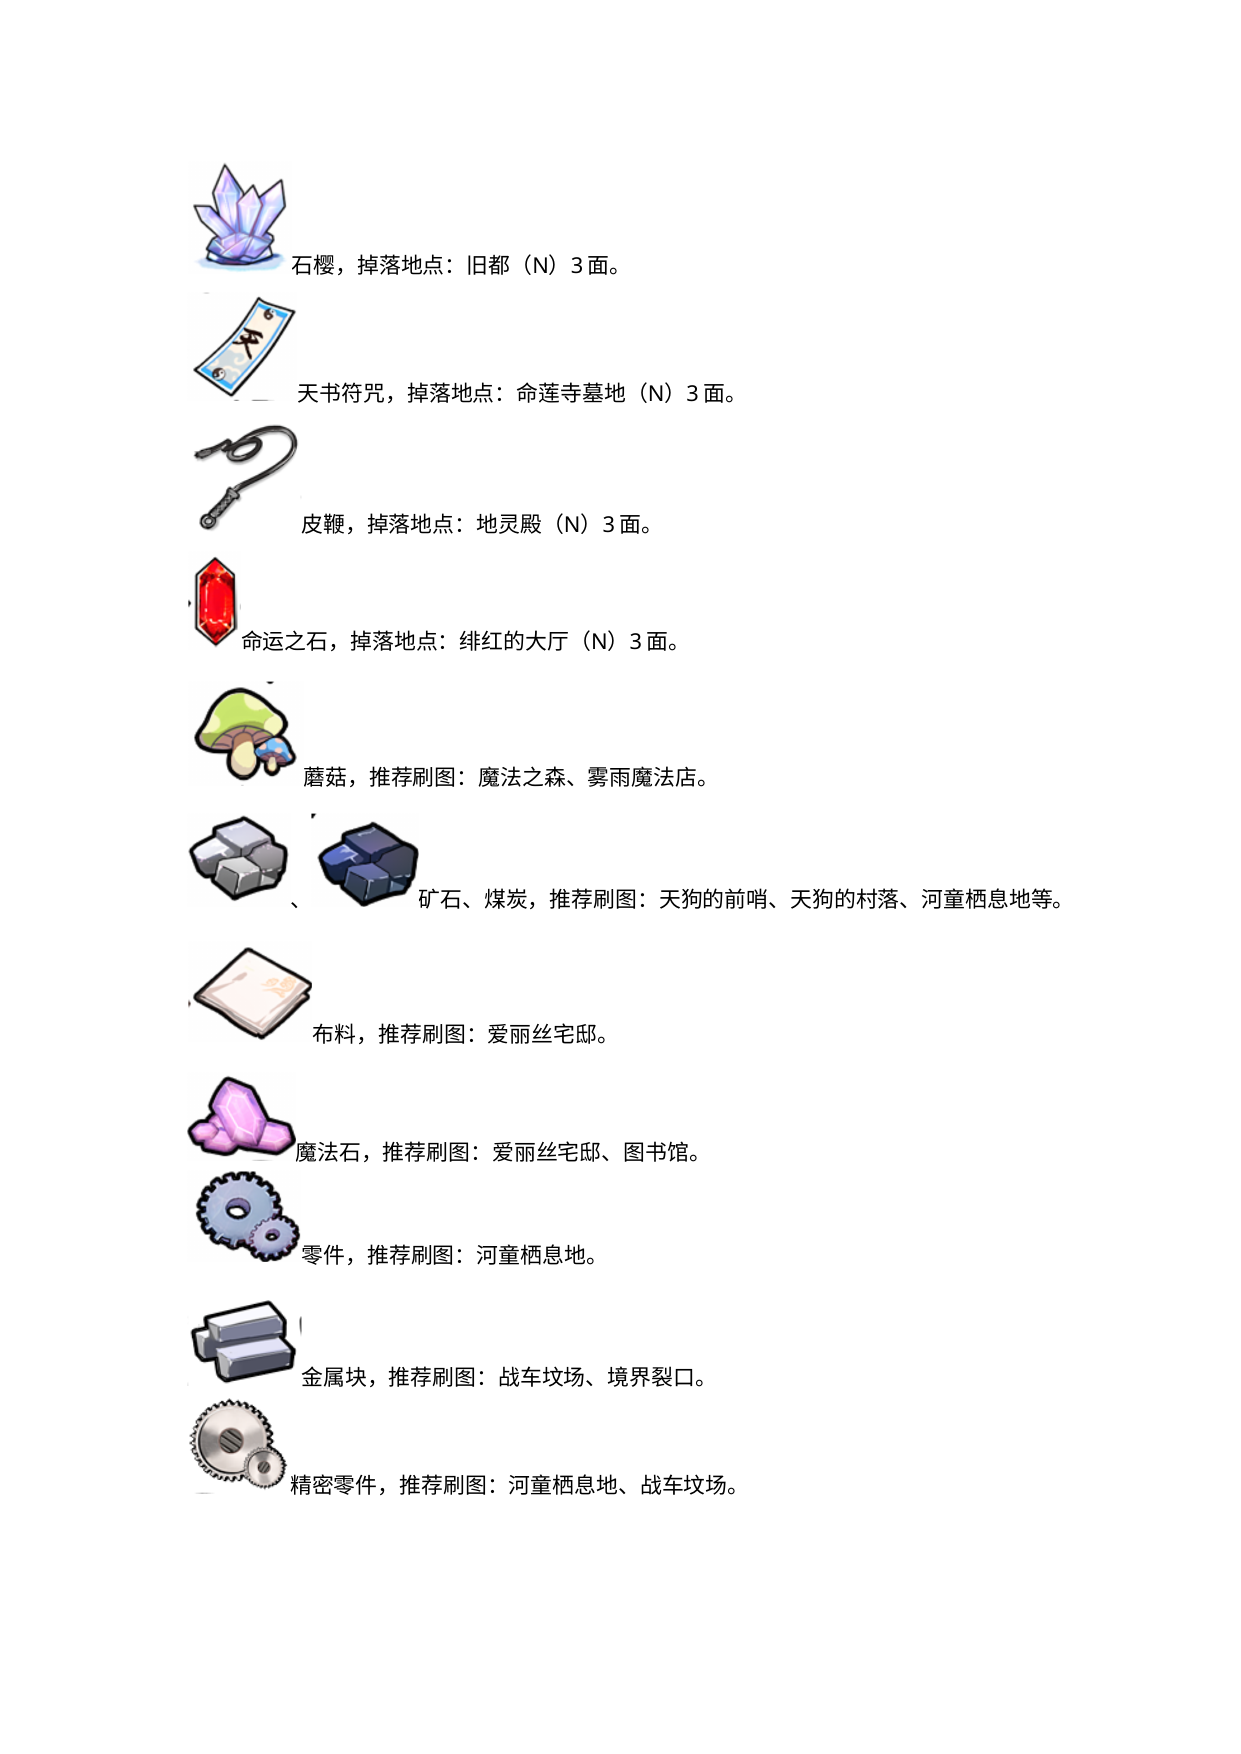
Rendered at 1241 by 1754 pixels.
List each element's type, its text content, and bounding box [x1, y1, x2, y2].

text 魔法石，推荐刷图：爱丽丝宅邸、图书馆。 [187, 1072, 1053, 1169]
picture [187, 1299, 302, 1386]
text 金属块，推荐刷图：战车坟场、境界裂口。 [187, 1299, 1053, 1397]
text 石樱，掉落地点：旧都（N）3面。 [187, 162, 1053, 292]
picture [188, 293, 296, 400]
picture [189, 552, 240, 649]
picture [189, 682, 303, 785]
text 皮鞭，掉落地点：地灵殿（N）3面。 [187, 422, 1053, 552]
picture [189, 942, 311, 1041]
text 零件，推荐刷图：河童栖息地。 [187, 1169, 1053, 1299]
picture [188, 814, 290, 906]
picture [188, 1073, 295, 1160]
text 蘑菇，推荐刷图：魔法之森、雾雨魔法店。 [187, 682, 1053, 812]
picture [188, 1171, 300, 1261]
picture [187, 1397, 290, 1494]
picture [189, 162, 291, 273]
text 布料，推荐刷图：爱丽丝宅邸。 [187, 942, 1053, 1072]
picture [312, 814, 418, 906]
text 命运之石，掉落地点：绯红的大厅（N）3面。 [187, 552, 1053, 682]
text 天书符咒，掉落地点：命莲寺墓地（N）3面。 [187, 292, 1053, 422]
text 精密零件，推荐刷图：河童栖息地、战车坟场。 [187, 1397, 1053, 1527]
picture [187, 422, 302, 532]
text 、矿石、煤炭，推荐刷图：天狗的前哨、天狗的村落、河童栖息地等。 [187, 812, 1053, 942]
